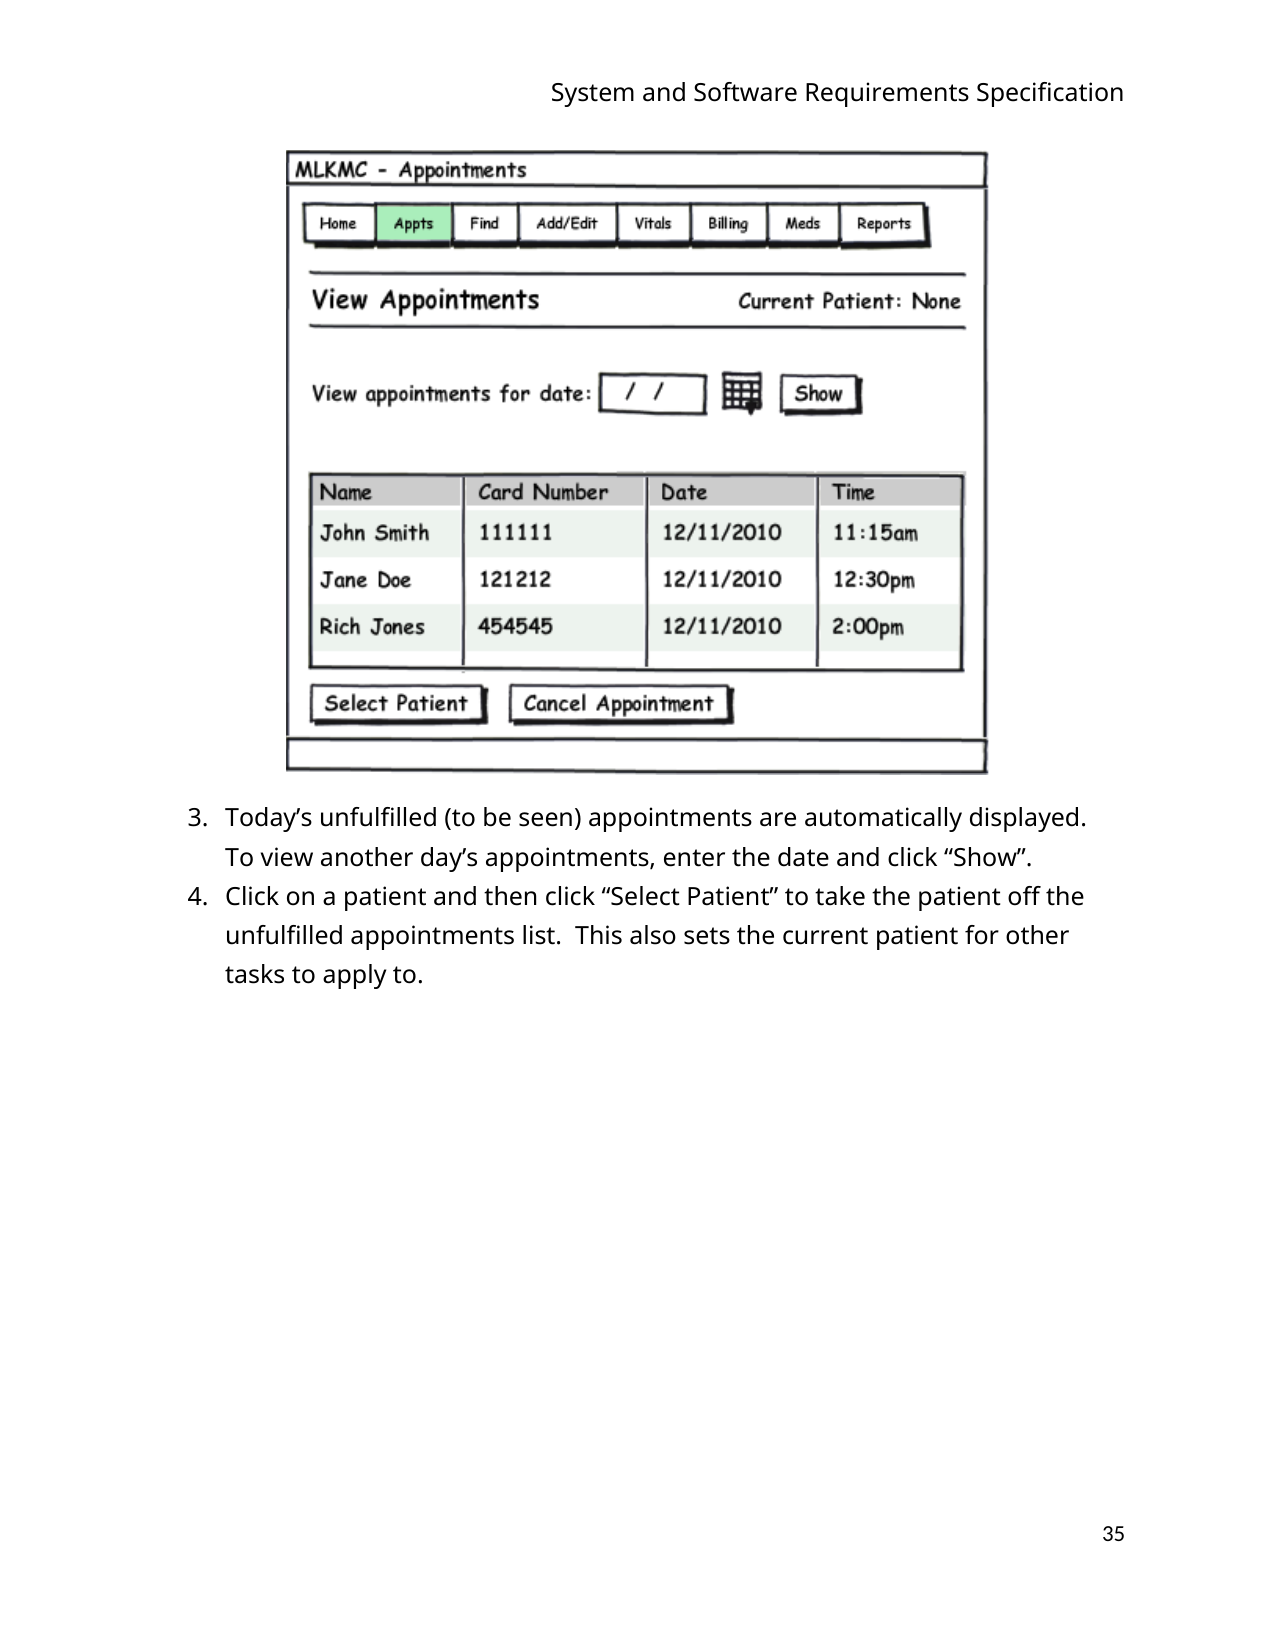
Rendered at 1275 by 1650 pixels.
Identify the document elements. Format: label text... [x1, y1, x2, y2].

list Today’s unfulfilled (to be seen) appointments are automatically displayed. To view another day’s appointments, enter the date and click “Show”. [187, 800, 1125, 873]
picture [286, 150, 989, 775]
list Click on a patient and then click “Select Patient” to take the patient off the unfulfilled appointments list. This also sets the current patient for other tasks to apply to. [187, 878, 1125, 991]
